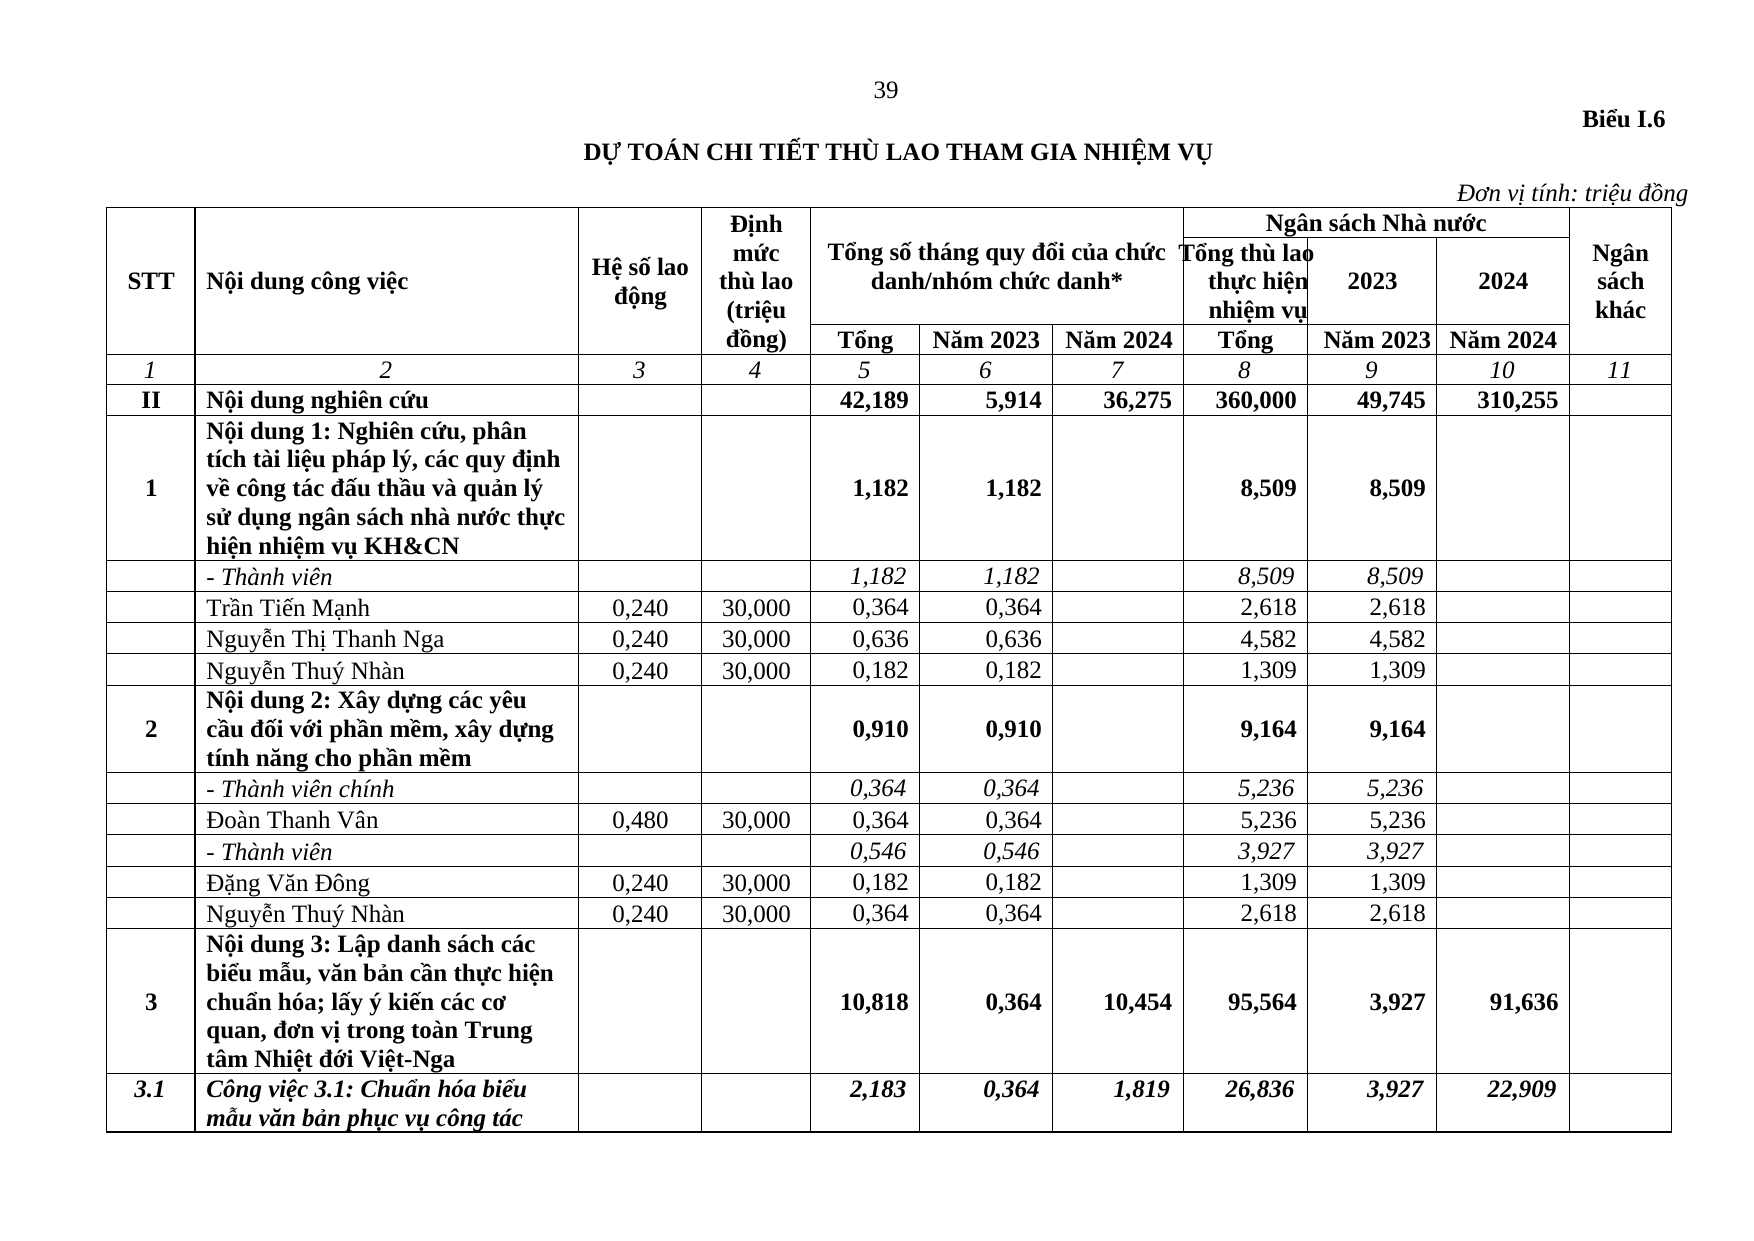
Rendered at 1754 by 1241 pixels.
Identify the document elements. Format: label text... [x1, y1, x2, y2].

table_cell [1437, 561, 1569, 591]
table_cell [1437, 835, 1569, 866]
table_cell 30,000 [702, 898, 810, 928]
table_cell [1053, 867, 1183, 897]
table_cell Năm 2024 [1437, 325, 1569, 354]
table_cell Năm 2023 [920, 325, 1052, 354]
table_cell 10 [1437, 355, 1569, 383]
table_cell Công việc 3.1: Chuẩn hóa biểu mẫu văn bản phục vụ công tác đấu thầu theo các hình thức lựa chọn nhà thầu và theo lĩnh vực mua sắm. [196, 1074, 578, 1131]
table_cell Đặng Văn Đông [196, 867, 578, 897]
table_cell 3.1 [107, 1074, 194, 1131]
table_header Định mức thù lao (triệu đồng) [702, 208, 810, 354]
table_cell 0,182 [920, 654, 1052, 684]
table_cell [1570, 867, 1671, 897]
table_cell 36,275 [1053, 385, 1183, 415]
table_cell [702, 416, 810, 559]
table_cell II [107, 385, 194, 415]
table_cell [1570, 1074, 1671, 1131]
table_cell [1570, 898, 1671, 928]
table_cell 0,240 [579, 592, 701, 622]
table_cell 2,183 [811, 1074, 919, 1131]
table_cell [1053, 898, 1183, 928]
table_cell 0,240 [579, 867, 701, 897]
table_cell 0,240 [579, 654, 701, 684]
table_header Nội dung công việc [196, 208, 578, 354]
table_cell [702, 561, 810, 591]
table_cell 1,819 [1053, 1074, 1183, 1131]
table_cell [702, 686, 810, 772]
table_cell 0,636 [920, 623, 1052, 653]
table_cell 49,745 [1308, 385, 1436, 415]
table_cell [1570, 654, 1671, 684]
table_cell [579, 929, 701, 1073]
table_cell - Thành viên [196, 835, 578, 866]
table_cell [1053, 804, 1183, 834]
subtitle DỰ TOÁN CHI TIẾT THÙ LAO THAM GIA NHIỆM VỤ [106, 137, 1691, 166]
table_cell [107, 561, 194, 591]
table_cell 1,182 [811, 561, 919, 591]
table_cell 0,364 [811, 592, 919, 622]
table_cell [1570, 804, 1671, 834]
table_cell 360,000 [1184, 385, 1307, 415]
table_header Hệ số lao động [579, 208, 701, 354]
table_cell [1570, 835, 1671, 866]
table_cell 1,309 [1308, 654, 1436, 684]
table_cell [579, 1074, 701, 1131]
table_cell 4 [702, 355, 810, 383]
table_cell 2 [196, 355, 578, 383]
table_cell [107, 623, 194, 653]
table_cell Nguyễn Thuý Nhàn [196, 898, 578, 928]
table_cell Nguyễn Thuý Nhàn [196, 654, 578, 684]
table_cell [1570, 416, 1671, 559]
table_cell 42,189 [811, 385, 919, 415]
table_cell 9,164 [1184, 686, 1307, 772]
table_cell 0,364 [811, 898, 919, 928]
table_cell 0,364 [920, 592, 1052, 622]
table_cell 30,000 [702, 654, 810, 684]
table_cell 0,364 [920, 773, 1052, 803]
table_cell 5,236 [1308, 804, 1436, 834]
table_cell 1 [107, 416, 194, 559]
table_cell 30,000 [702, 592, 810, 622]
table_cell 0,910 [811, 686, 919, 772]
table_cell [1437, 416, 1569, 559]
table_cell 30,000 [702, 804, 810, 834]
table_cell [1053, 654, 1183, 684]
table_cell 0,546 [920, 835, 1052, 866]
table_cell 0,182 [811, 867, 919, 897]
table_cell [702, 1074, 810, 1131]
table_cell 5,914 [920, 385, 1052, 415]
table_cell [579, 686, 701, 772]
table_cell 0,910 [920, 686, 1052, 772]
table_cell 0,480 [579, 804, 701, 834]
table_cell 3,927 [1184, 835, 1307, 866]
table_cell 1,182 [920, 561, 1052, 591]
table_cell 1,309 [1308, 867, 1436, 897]
table_cell 1,182 [811, 416, 919, 559]
table_cell [1570, 561, 1671, 591]
table_cell 2,618 [1308, 898, 1436, 928]
table_cell Tổng [1184, 325, 1307, 354]
table_cell 6 [920, 355, 1052, 383]
table_cell 0,364 [811, 804, 919, 834]
table_cell [1053, 561, 1183, 591]
table_cell 8,509 [1308, 561, 1436, 591]
table_cell 0,364 [920, 1074, 1052, 1131]
table_cell 2023 [1308, 238, 1436, 324]
table_cell 0,182 [920, 867, 1052, 897]
table_header STT [107, 208, 194, 354]
table_cell Năm 2023 [1308, 325, 1436, 354]
table_header Ngân sách Nhà nước [1184, 208, 1569, 237]
table_cell 8,509 [1184, 416, 1307, 559]
table_cell Nội dung 3: Lập danh sách các biểu mẫu, văn bản cần thực hiện chuẩn hóa; lấy ý kiến các cơ quan, đơn vị trong toàn Trung tâm Nhiệt đới Việt-Nga [196, 929, 578, 1073]
table_cell 8,509 [1308, 416, 1436, 559]
table_cell 2024 [1437, 238, 1569, 324]
table_header Ngân sách khác [1570, 208, 1671, 354]
table_cell Tổng [811, 325, 919, 354]
table_cell [1053, 686, 1183, 772]
table_cell 8,509 [1184, 561, 1307, 591]
table_cell 5 [811, 355, 919, 383]
table_cell [1437, 592, 1569, 622]
table_cell 10,454 [1053, 929, 1183, 1073]
table_cell 0,364 [920, 929, 1052, 1073]
table_cell [1570, 686, 1671, 772]
table_cell 0,240 [579, 623, 701, 653]
text Đơn vị tính: triệu đồng [180, 178, 1691, 207]
table_cell Tổng thù lao thực hiện nhiệm vụ [1184, 238, 1307, 324]
table_cell [1570, 592, 1671, 622]
table_cell 91,636 [1437, 929, 1569, 1073]
table_cell 3 [579, 355, 701, 383]
table_cell 0,546 [811, 835, 919, 866]
table_cell 30,000 [702, 623, 810, 653]
table_cell [579, 835, 701, 866]
table_cell Trần Tiến Mạnh [196, 592, 578, 622]
table_cell 1,309 [1184, 867, 1307, 897]
table_cell 2 [107, 686, 194, 772]
table_cell 95,564 [1184, 929, 1307, 1073]
table_cell 4,582 [1308, 623, 1436, 653]
table_cell [1053, 623, 1183, 653]
table_cell 0,364 [920, 804, 1052, 834]
table_cell [702, 385, 810, 415]
text Biểu I.6 [106, 104, 1665, 132]
table_cell 4,582 [1184, 623, 1307, 653]
table_cell 5,236 [1184, 804, 1307, 834]
table_cell [1437, 623, 1569, 653]
table_cell [1437, 654, 1569, 684]
table_cell [107, 592, 194, 622]
table_cell 26,836 [1184, 1074, 1307, 1131]
table_cell [1570, 385, 1671, 415]
table_cell [702, 773, 810, 803]
table_cell [107, 804, 194, 834]
table_cell [1570, 773, 1671, 803]
table_cell [1570, 623, 1671, 653]
table_cell Năm 2024 [1053, 325, 1183, 354]
table_cell [1053, 416, 1183, 559]
table_cell [107, 773, 194, 803]
table_cell 1 [107, 355, 194, 383]
table_cell 0,364 [920, 898, 1052, 928]
table_cell 310,255 [1437, 385, 1569, 415]
table_cell 11 [1570, 355, 1671, 383]
table_cell 1,182 [920, 416, 1052, 559]
table_cell [107, 898, 194, 928]
table_cell Nguyễn Thị Thanh Nga [196, 623, 578, 653]
table_cell [1437, 773, 1569, 803]
table_cell [702, 929, 810, 1073]
table_cell - Thành viên [196, 561, 578, 591]
table_cell 0,240 [579, 898, 701, 928]
table_cell Nội dung 1: Nghiên cứu, phân tích tài liệu pháp lý, các quy định về công tác đấu thầu và quản lý sử dụng ngân sách nhà nước thực hiện nhiệm vụ KH&CN [196, 416, 578, 559]
table_cell [579, 561, 701, 591]
table_cell [1053, 773, 1183, 803]
table_cell 2,618 [1184, 592, 1307, 622]
table_cell [107, 867, 194, 897]
table_cell - Thành viên chính [196, 773, 578, 803]
table_cell [579, 416, 701, 559]
table_cell 8 [1184, 355, 1307, 383]
table_cell [1437, 686, 1569, 772]
table_cell 9 [1308, 355, 1436, 383]
table_cell 7 [1053, 355, 1183, 383]
table_cell [1437, 898, 1569, 928]
table_cell [702, 835, 810, 866]
table_cell 10,818 [811, 929, 919, 1073]
table_cell [1437, 804, 1569, 834]
table_cell [107, 654, 194, 684]
table_cell Nội dung 2: Xây dựng các yêu cầu đối với phần mềm, xây dựng tính năng cho phần mềm [196, 686, 578, 772]
table_cell 3,927 [1308, 835, 1436, 866]
table_cell 2,618 [1184, 898, 1307, 928]
table_cell 3 [107, 929, 194, 1073]
table_cell 0,636 [811, 623, 919, 653]
table_cell 2,618 [1308, 592, 1436, 622]
table_cell 3,927 [1308, 1074, 1436, 1131]
table_cell [579, 385, 701, 415]
table_cell 30,000 [702, 867, 810, 897]
table_cell 22,909 [1437, 1074, 1569, 1131]
table_cell [1570, 929, 1671, 1073]
table_cell [1053, 592, 1183, 622]
table_cell 0,182 [811, 654, 919, 684]
table_cell [107, 835, 194, 866]
table_cell 3,927 [1308, 929, 1436, 1073]
table_cell 9,164 [1308, 686, 1436, 772]
table_cell 5,236 [1308, 773, 1436, 803]
table_header Tổng số tháng quy đổi của chức danh/nhóm chức danh* [811, 208, 1183, 324]
table_cell [1437, 867, 1569, 897]
table_cell Đoàn Thanh Vân [196, 804, 578, 834]
table_cell 1,309 [1184, 654, 1307, 684]
table_cell 0,364 [811, 773, 919, 803]
table_cell [1053, 835, 1183, 866]
table_cell [579, 773, 701, 803]
table_cell Nội dung nghiên cứu [196, 385, 578, 415]
table_cell 5,236 [1184, 773, 1307, 803]
